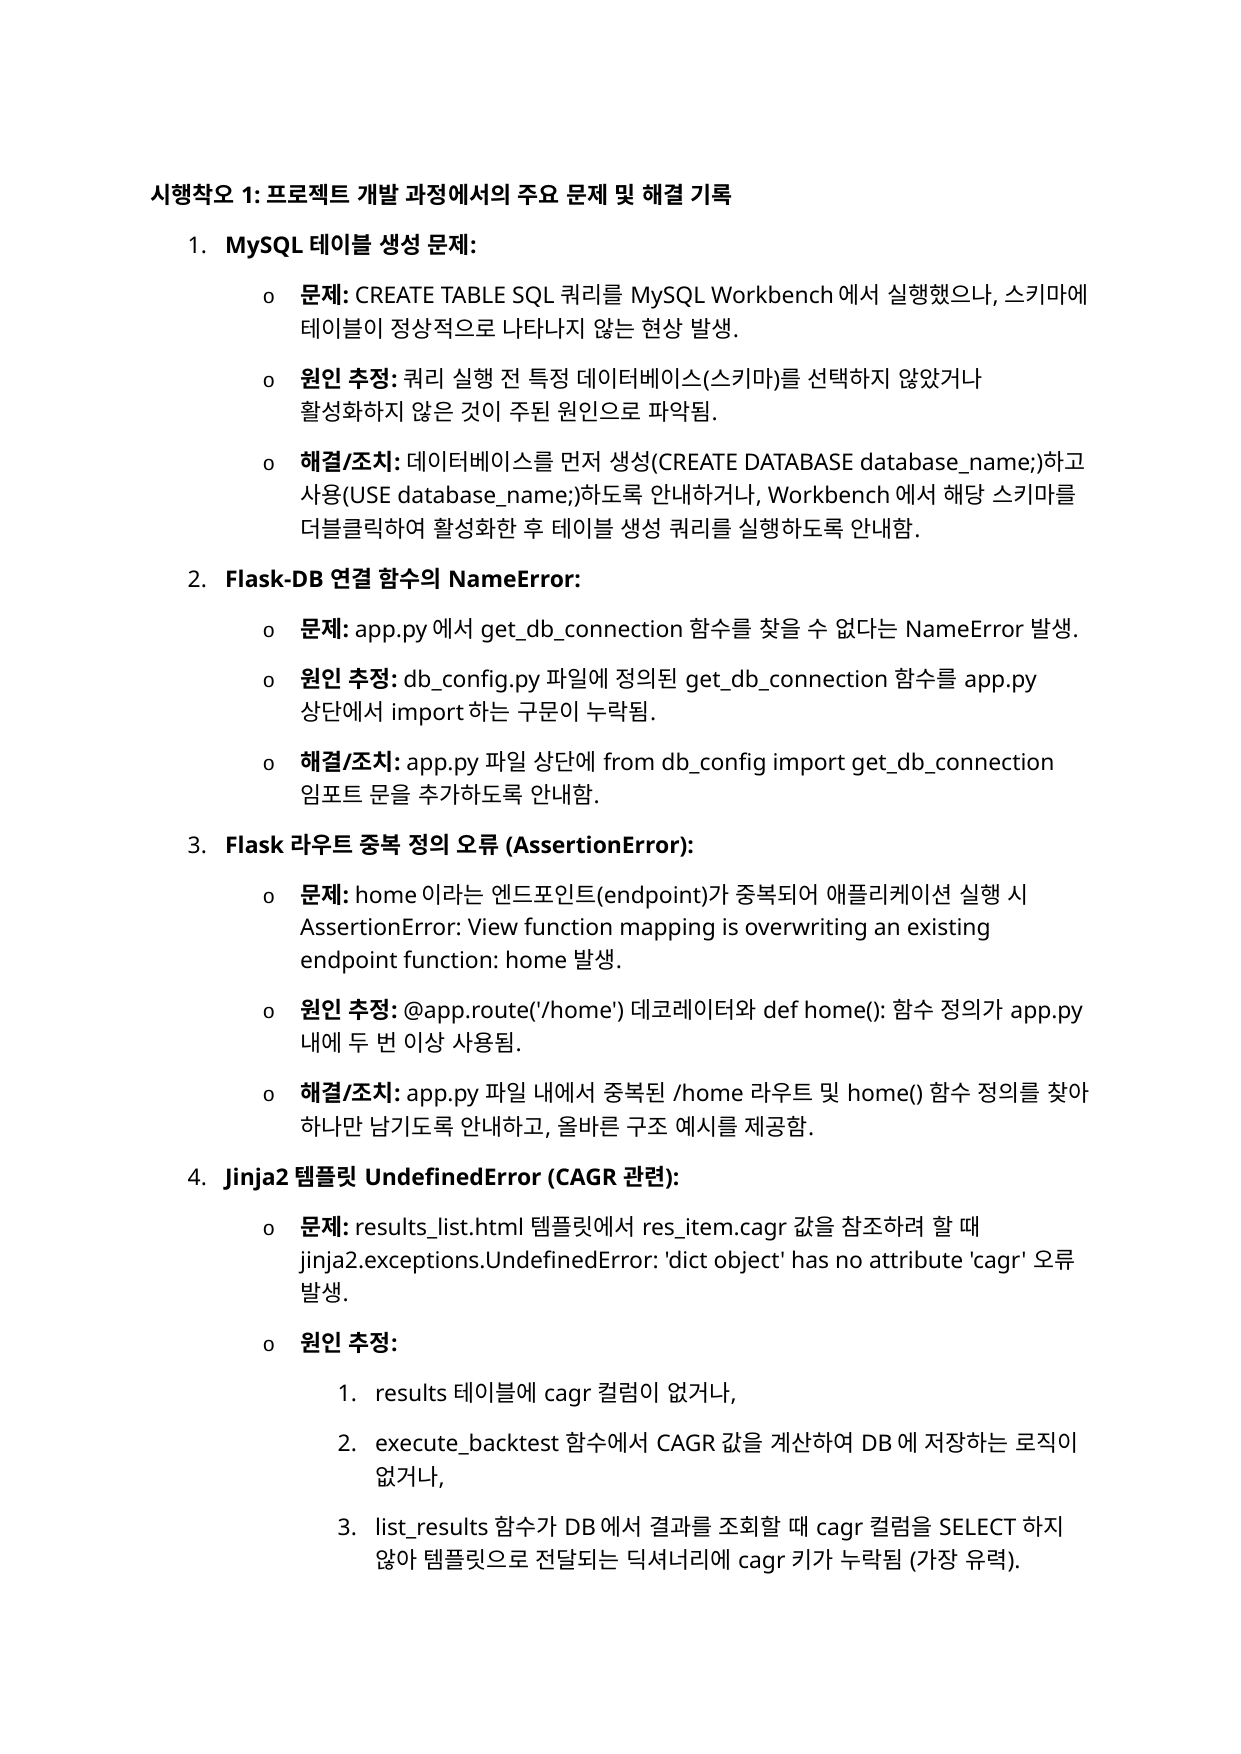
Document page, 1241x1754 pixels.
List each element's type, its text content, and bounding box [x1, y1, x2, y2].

list 해결/조치: app.py 파일 상단에 from db_config import get_db_connection 임포트 문을 추가하도록 안내함. [262, 744, 1090, 811]
list 원인 추정: @app.route('/home') 데코레이터와 def home(): 함수 정의가 app.py 내에 두 번 이상 사용됨. [262, 992, 1090, 1058]
list Flask 라우트 중복 정의 오류 (AssertionError): [187, 827, 1090, 861]
list 해결/조치: app.py 파일 내에서 중복된 /home 라우트 및 home() 함수 정의를 찾아 하나만 남기도록 안내하고, 올바른 구조 예시를 제공함. [262, 1075, 1090, 1142]
list 원인 추정: 쿼리 실행 전 특정 데이터베이스(스키마)를 선택하지 않았거나 활성화하지 않은 것이 주된 원인으로 파악됨. [262, 361, 1090, 427]
list Jinja2 템플릿 UndefinedError (CAGR 관련): [187, 1158, 1090, 1192]
list 원인 추정: db_config.py 파일에 정의된 get_db_connection 함수를 app.py 상단에서 import하는 구문이 누락됨. [262, 661, 1090, 727]
list execute_backtest 함수에서 CAGR 값을 계산하여 DB에 저장하는 로직이 없거나, [337, 1425, 1090, 1492]
list 문제: results_list.html 템플릿에서 res_item.cagr 값을 참조하려 할 때 jinja2.exceptions.UndefinedError: 'dict object' has no attribute 'cagr' 오류 발생. [262, 1208, 1090, 1308]
list Flask-DB 연결 함수의 NameError: [187, 561, 1090, 594]
list results 테이블에 cagr 컬럼이 없거나, [337, 1375, 1090, 1408]
list 문제: app.py에서 get_db_connection 함수를 찾을 수 없다는 NameError 발생. [262, 611, 1090, 644]
list list_results 함수가 DB에서 결과를 조회할 때 cagr 컬럼을 SELECT 하지 않아 템플릿으로 전달되는 딕셔너리에 cagr 키가 누락됨 (가장 유력). [337, 1508, 1090, 1575]
list 문제: CREATE TABLE SQL 쿼리를 MySQL Workbench에서 실행했으나, 스키마에 테이블이 정상적으로 나타나지 않는 현상 발생. [262, 277, 1090, 344]
list 문제: home이라는 엔드포인트(endpoint)가 중복되어 애플리케이션 실행 시 AssertionError: View function mapping is overwriting an existing endpoint function: home 발생. [262, 877, 1090, 975]
list 원인 추정: [262, 1325, 1090, 1358]
list 해결/조치: 데이터베이스를 먼저 생성(CREATE DATABASE database_name;)하고 사용(USE database_name;)하도록 안내하거나, Workbench에서 해당 스키마를 더블클릭하여 활성화한 후 테이블 생성 쿼리를 실행하도록 안내함. [262, 444, 1090, 544]
list MySQL 테이블 생성 문제: [187, 227, 1090, 261]
text 시행착오 1: 프로젝트 개발 과정에서의 주요 문제 및 해결 기록 [150, 177, 1090, 211]
